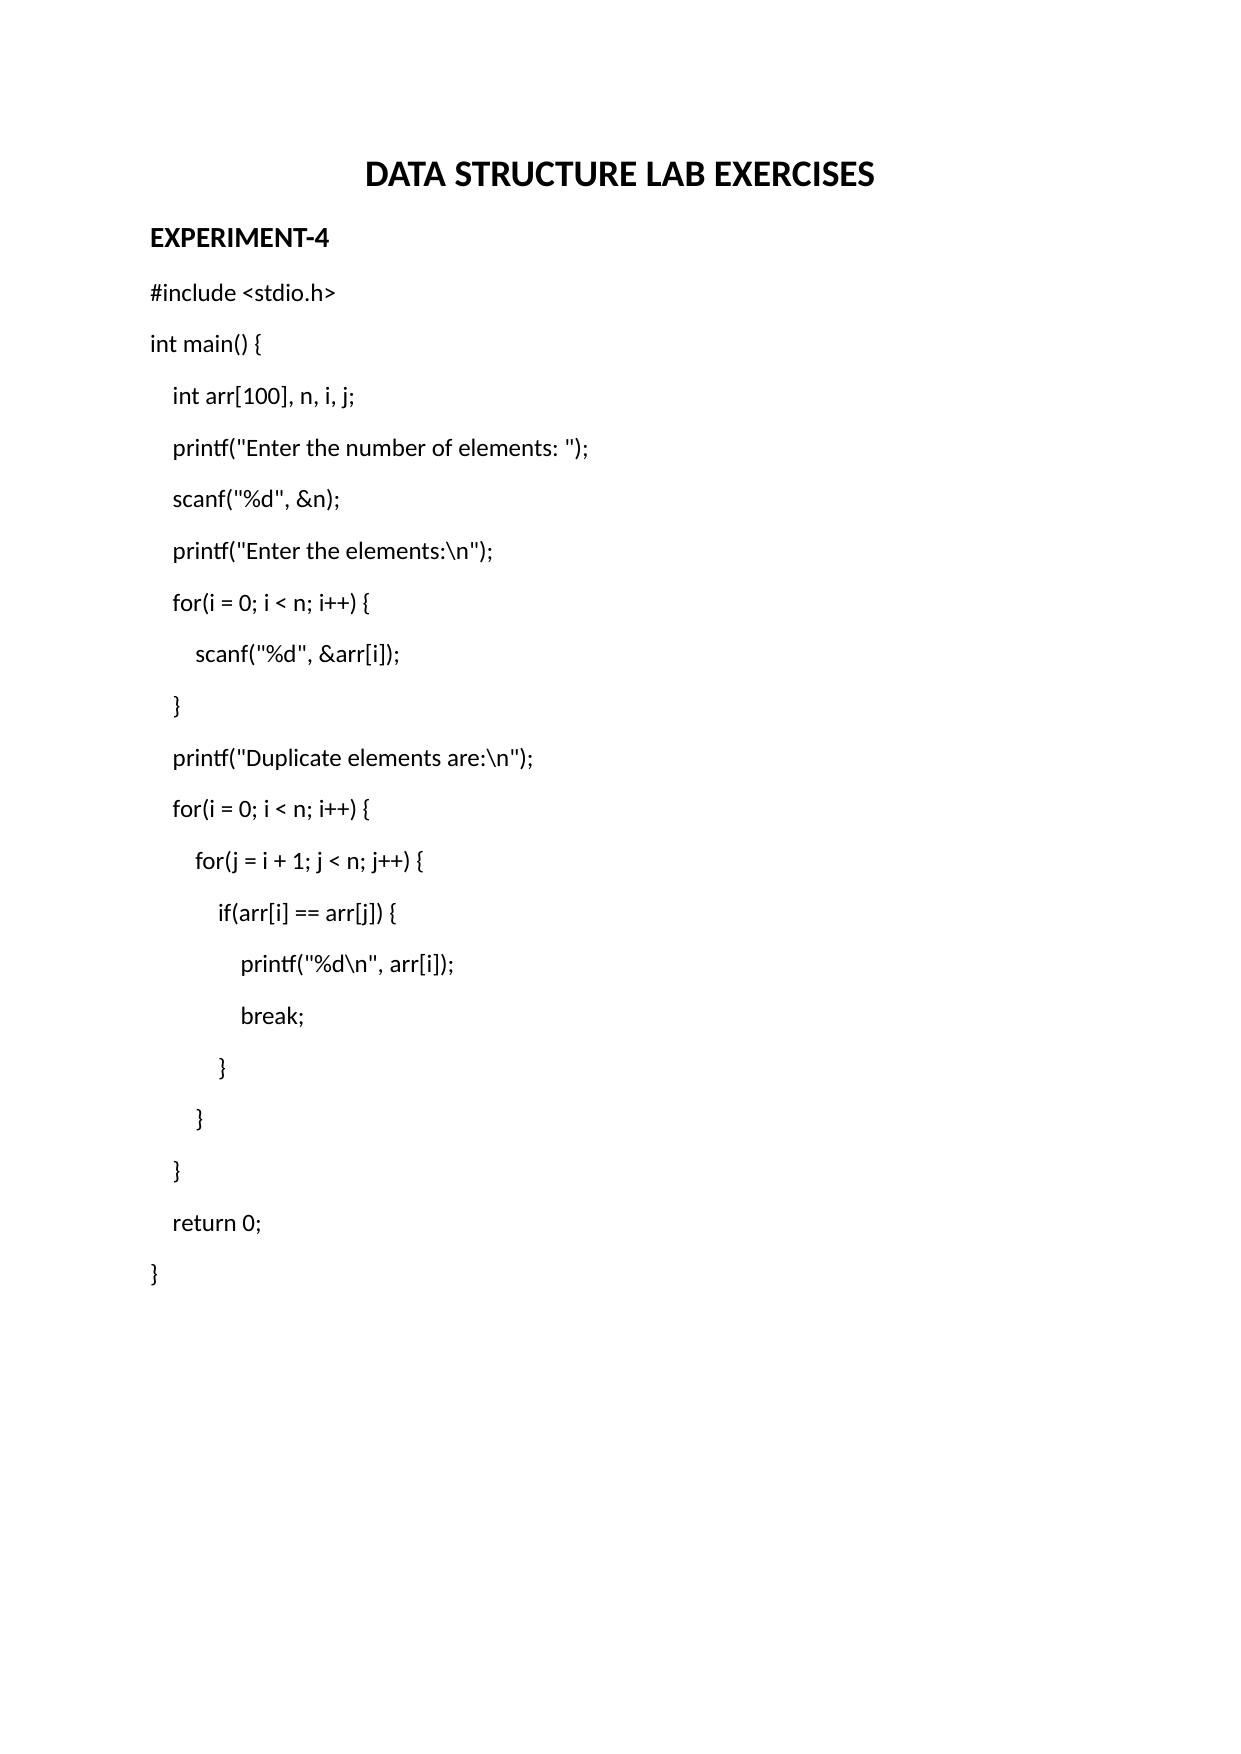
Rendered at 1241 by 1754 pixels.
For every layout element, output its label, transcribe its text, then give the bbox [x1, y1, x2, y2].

text scanf("%d", &n); [150, 484, 1090, 514]
text return 0; [150, 1207, 1090, 1237]
text int main() { [150, 329, 1090, 359]
text printf("Enter the number of elements: "); [150, 432, 1090, 462]
text scanf("%d", &arr[i]); [150, 639, 1090, 669]
text } [150, 690, 1090, 721]
text DATA STRUCTURE LAB EXERCISES [150, 150, 1090, 196]
text for(i = 0; i < n; i++) { [150, 794, 1090, 824]
text #include <stdio.h> [150, 277, 1090, 307]
text if(arr[i] == arr[j]) { [150, 897, 1090, 927]
text for(j = i + 1; j < n; j++) { [150, 845, 1090, 876]
text printf("Duplicate elements are:\n"); [150, 742, 1090, 772]
text } [150, 1259, 1090, 1289]
text EXPERIMENT-4 [150, 219, 1090, 255]
text printf("%d\n", arr[i]); [150, 949, 1090, 979]
text break; [150, 1000, 1090, 1031]
text } [150, 1104, 1090, 1134]
text printf("Enter the elements:\n"); [150, 535, 1090, 566]
text int arr[100], n, i, j; [150, 380, 1090, 411]
text } [150, 1052, 1090, 1082]
text } [150, 1155, 1090, 1186]
text for(i = 0; i < n; i++) { [150, 587, 1090, 617]
